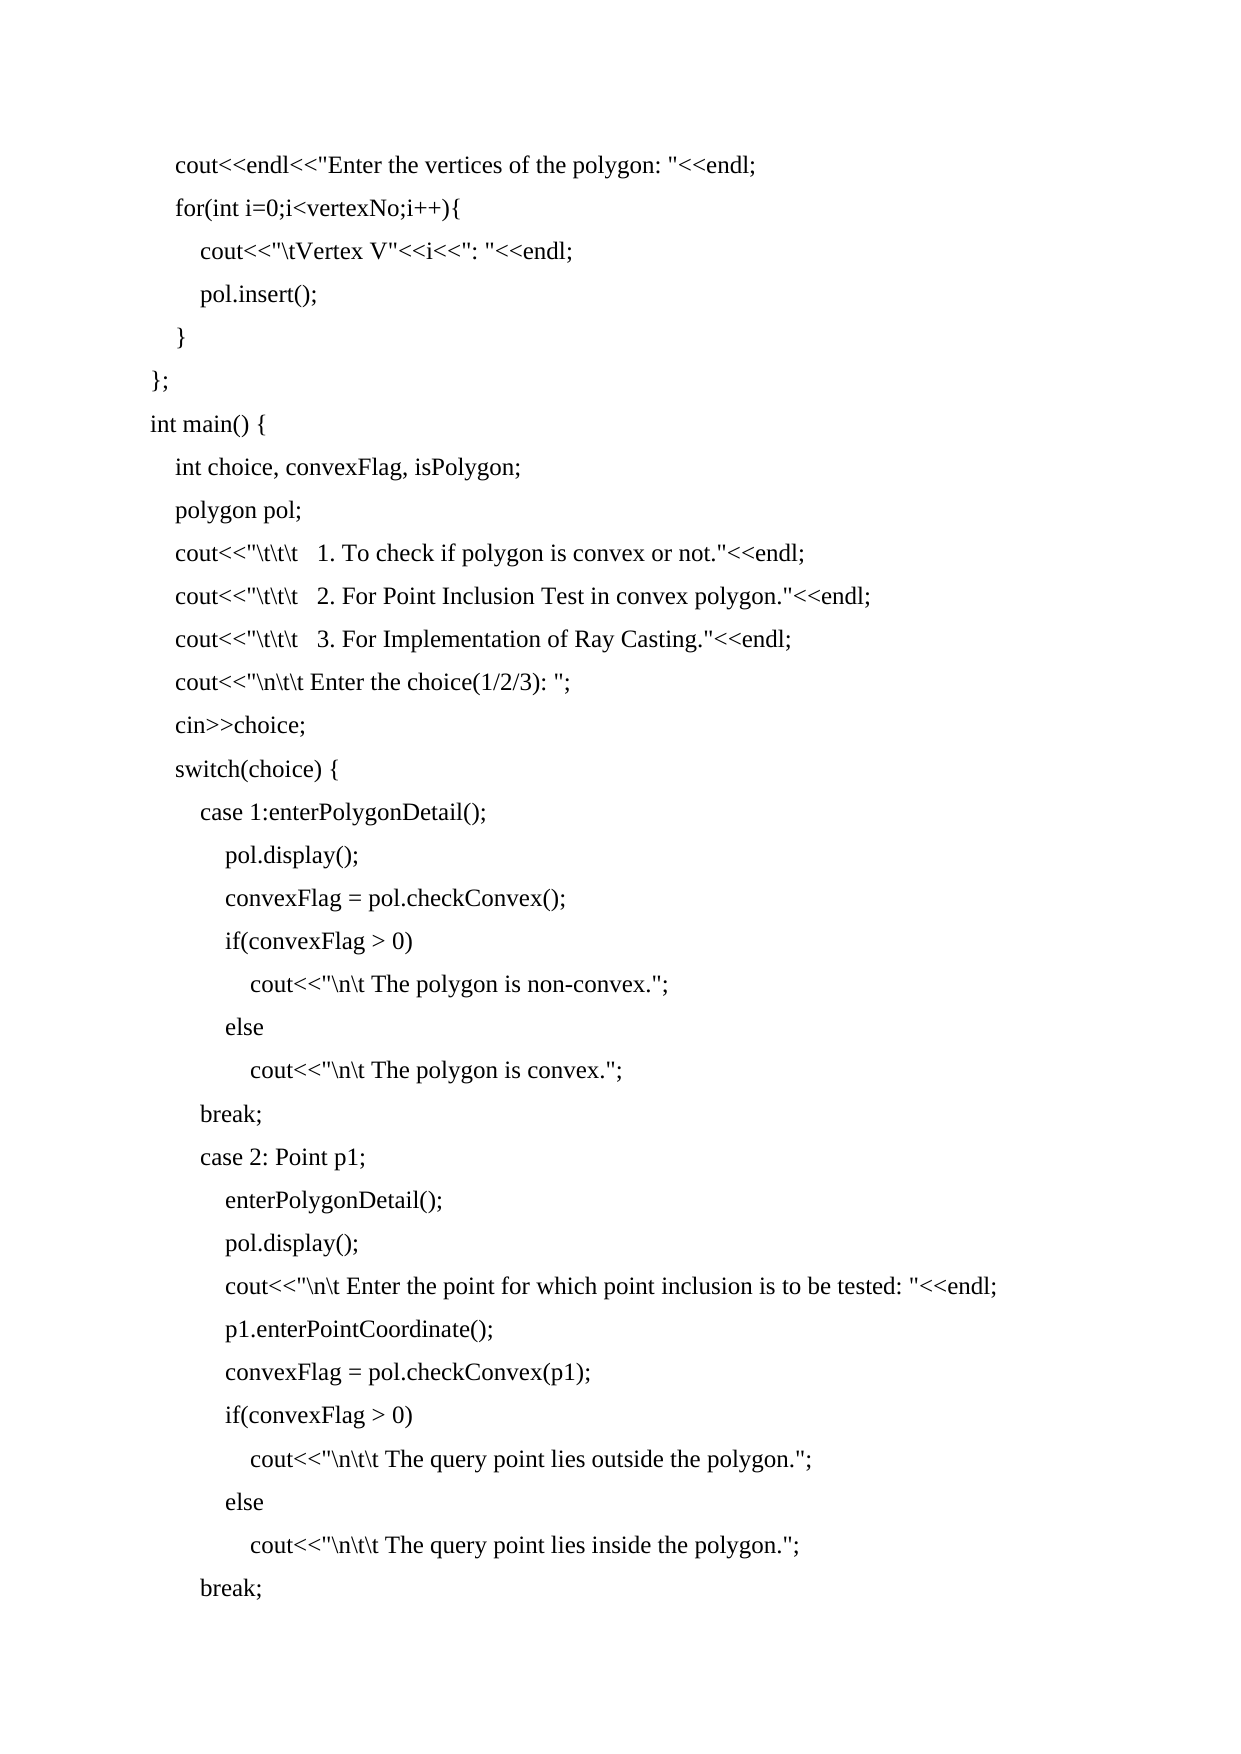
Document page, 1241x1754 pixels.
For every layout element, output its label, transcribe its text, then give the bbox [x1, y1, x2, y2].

text polygon pol; [150, 495, 1090, 524]
text } [150, 322, 1090, 351]
text else [150, 1012, 1090, 1041]
text int main() { [150, 409, 1090, 437]
text cout<<"\n\t\t Enter the choice(1/2/3): "; [150, 667, 1090, 696]
text case 2: Point p1; [150, 1142, 1090, 1171]
text cout<<"\n\t The polygon is convex."; [150, 1056, 1090, 1084]
text for(int i=0;i<vertexNo;i++){ [150, 193, 1090, 222]
text cout<<"\n\t\t The query point lies inside the polygon."; [150, 1530, 1090, 1559]
text pol.display(); [150, 840, 1090, 869]
text convexFlag = pol.checkConvex(p1); [150, 1357, 1090, 1386]
text p1.enterPointCoordinate(); [150, 1314, 1090, 1343]
text cout<<"\n\t Enter the point for which point inclusion is to be tested: "<<endl; [150, 1271, 1090, 1300]
text convexFlag = pol.checkConvex(); [150, 883, 1090, 912]
text if(convexFlag > 0) [150, 926, 1090, 955]
text switch(choice) { [150, 754, 1090, 782]
text cout<<"\n\t The polygon is non-convex."; [150, 969, 1090, 998]
text pol.display(); [150, 1228, 1090, 1257]
text enterPolygonDetail(); [150, 1185, 1090, 1214]
text cout<<"\n\t\t The query point lies outside the polygon."; [150, 1444, 1090, 1472]
text break; [150, 1099, 1090, 1127]
text int choice, convexFlag, isPolygon; [150, 452, 1090, 481]
text cout<<"\tVertex V"<<i<<": "<<endl; [150, 236, 1090, 265]
text cout<<"\t\t\t 2. For Point Inclusion Test in convex polygon."<<endl; [150, 581, 1090, 610]
text break; [150, 1573, 1090, 1602]
text if(convexFlag > 0) [150, 1401, 1090, 1429]
text case 1:enterPolygonDetail(); [150, 797, 1090, 826]
text pol.insert(); [150, 279, 1090, 308]
text else [150, 1487, 1090, 1516]
text cin>>choice; [150, 711, 1090, 739]
text cout<<"\t\t\t 1. To check if polygon is convex or not."<<endl; [150, 538, 1090, 567]
text cout<<"\t\t\t 3. For Implementation of Ray Casting."<<endl; [150, 624, 1090, 653]
text cout<<endl<<"Enter the vertices of the polygon: "<<endl; [150, 150, 1090, 179]
text }; [150, 366, 1090, 394]
